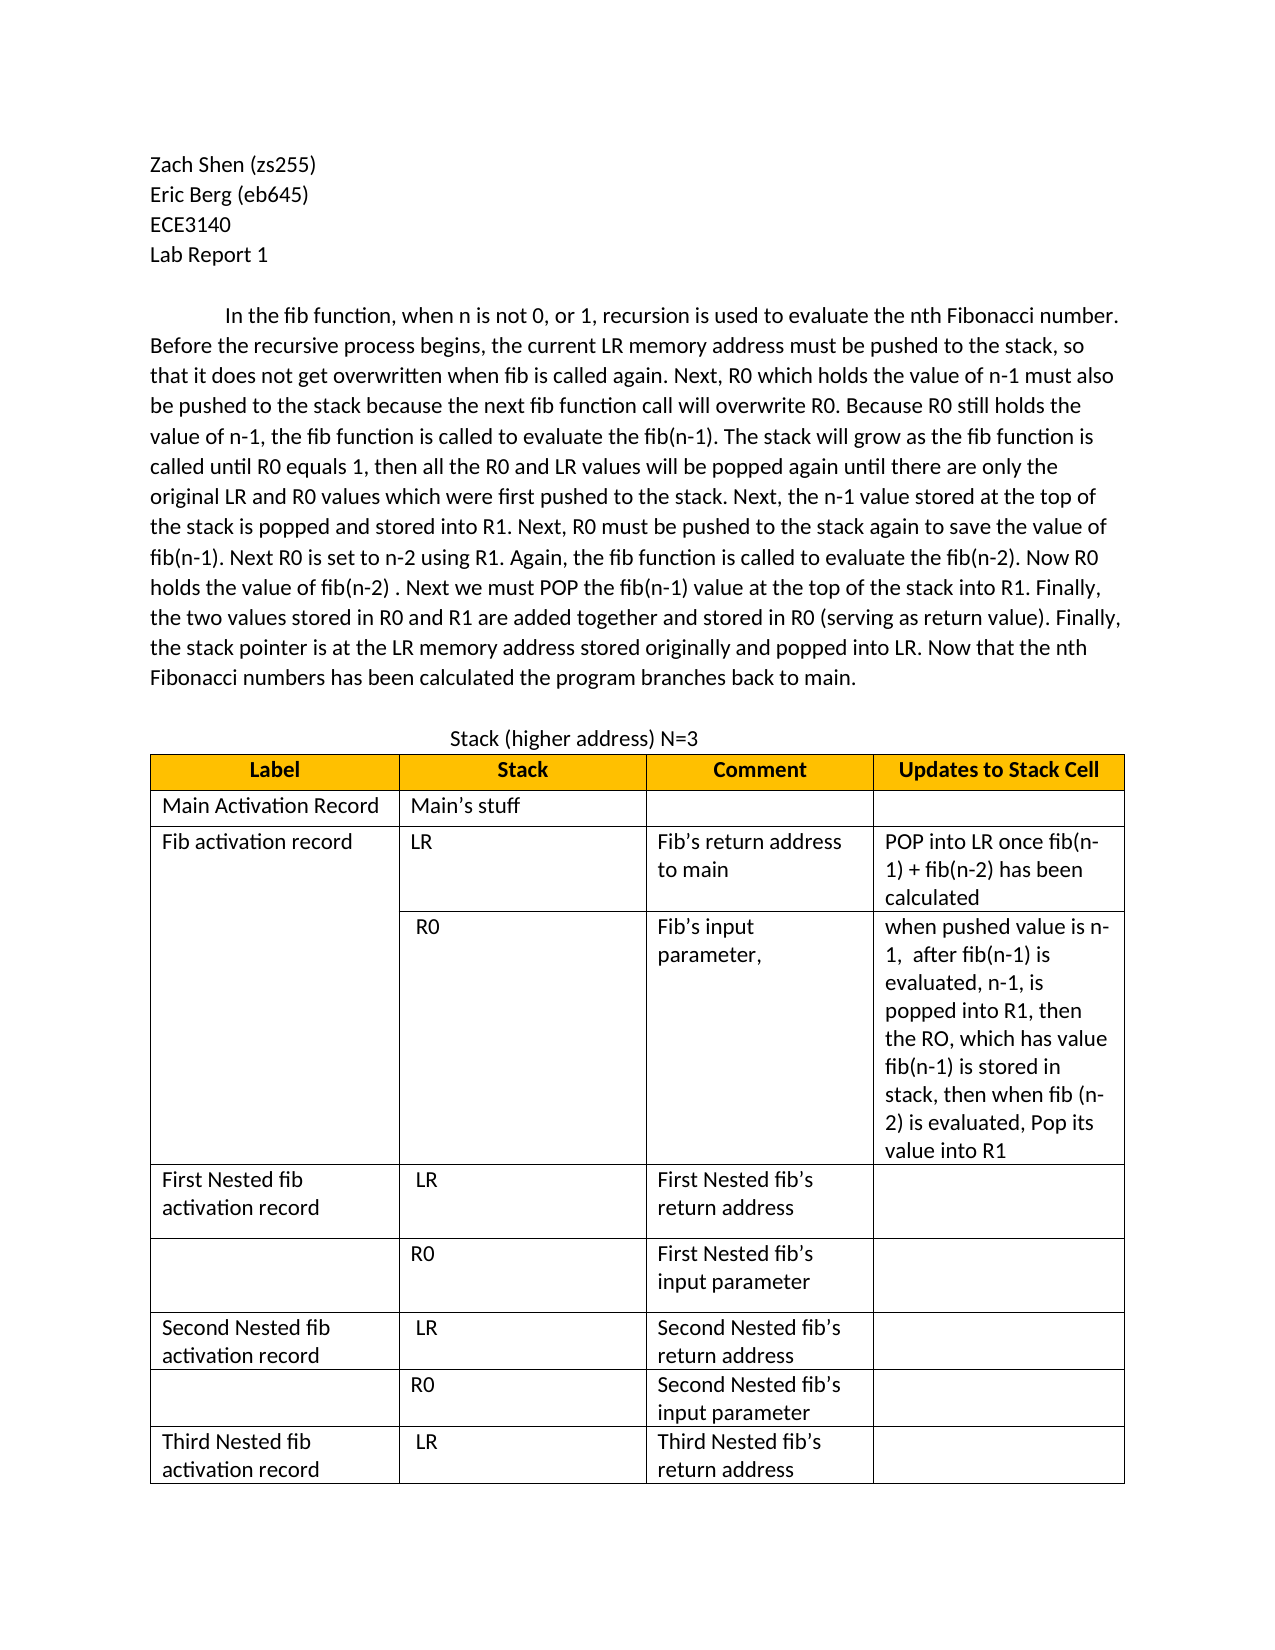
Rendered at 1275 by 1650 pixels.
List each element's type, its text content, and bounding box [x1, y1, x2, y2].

table_cell Third Nested fib’s return address [647, 1427, 873, 1483]
table_cell Main Activation Record [151, 791, 399, 826]
table_cell First Nested fib activation record [151, 1165, 399, 1238]
table_cell when pushed value is n-1, after fib(n-1) is evaluated, n-1, is popped into R1, then the RO, which has value fib(n-1) is stored in stack, then when fib (n-2) is evaluated, Pop its value into R1 [874, 912, 1124, 1164]
table_header Label [151, 755, 399, 790]
table_cell [151, 1370, 399, 1426]
table_header Stack [400, 755, 646, 790]
table_cell First Nested fib’s input parameter [647, 1239, 873, 1312]
table_cell Fib activation record [151, 827, 399, 1164]
table_cell Second Nested fib’s return address [647, 1313, 873, 1369]
table_cell [874, 1165, 1124, 1238]
table_cell Main’s stuff [400, 791, 646, 826]
table_cell LR [400, 1313, 646, 1369]
table_cell Second Nested fib’s input parameter [647, 1370, 873, 1426]
table_cell [874, 1427, 1124, 1483]
table_cell LR [400, 1427, 646, 1483]
table_cell Third Nested fib activation record [151, 1427, 399, 1483]
table_header Updates to Stack Cell [874, 755, 1124, 790]
table_cell [151, 1239, 399, 1312]
text In the fib function, when n is not 0, or 1, recursion is used to evaluate the nth Fibonacci number. Before the recursive process begins, the current LR memory address must be pushed to the stack, so that it does not get overwritten when fib is called again. Next, R0 which holds the value of n-1 must also be pushed to the stack because the next fib function call will overwrite R0. Because R0 still holds the value of n-1, the fib function is called to evaluate the fib(n-1). The stack will grow as the fib function is called until R0 equals 1, then all the R0 and LR values will be popped again until there are only the original LR and R0 values which were first pushed to the stack. Next, the n-1 value stored at the top of the stack is popped and stored into R1. Next, R0 must be pushed to the stack again to save the value of fib(n-1). Next R0 is set to n-2 using R1. Again, the fib function is called to evaluate the fib(n-2). Now R0 holds the value of fib(n-2) . Next we must POP the fib(n-1) value at the top of the stack into R1. Finally, the two values stored in R0 and R1 are added together and stored in R0 (serving as return value). Finally, the stack pointer is at the LR memory address stored originally and popped into LR. Now that the nth Fibonacci numbers has been calculated the program branches back to main. [150, 301, 1125, 692]
text ECE3140 [150, 210, 1125, 238]
table_cell [874, 1239, 1124, 1312]
table_cell POP into LR once fib(n-1) + fib(n-2) has been calculated [874, 827, 1124, 911]
text Lab Report 1 [150, 241, 1125, 269]
text Zach Shen (zs255) [150, 150, 1125, 178]
table_cell LR [400, 1165, 646, 1238]
text Stack (higher address) N=3 [450, 724, 1125, 752]
table_header Comment [647, 755, 873, 790]
table_cell R0 [400, 1370, 646, 1426]
table_cell LR [400, 827, 646, 911]
table_cell Fib’s input parameter, [647, 912, 873, 1164]
table_cell [874, 791, 1124, 826]
table_cell [874, 1313, 1124, 1369]
table_cell Fib’s return address to main [647, 827, 873, 911]
table_cell First Nested fib’s return address [647, 1165, 873, 1238]
table_cell Second Nested fib activation record [151, 1313, 399, 1369]
table_cell R0 [400, 912, 646, 1164]
text Eric Berg (eb645) [150, 180, 1125, 208]
table_cell R0 [400, 1239, 646, 1312]
table_cell [874, 1370, 1124, 1426]
table_cell [647, 791, 873, 826]
